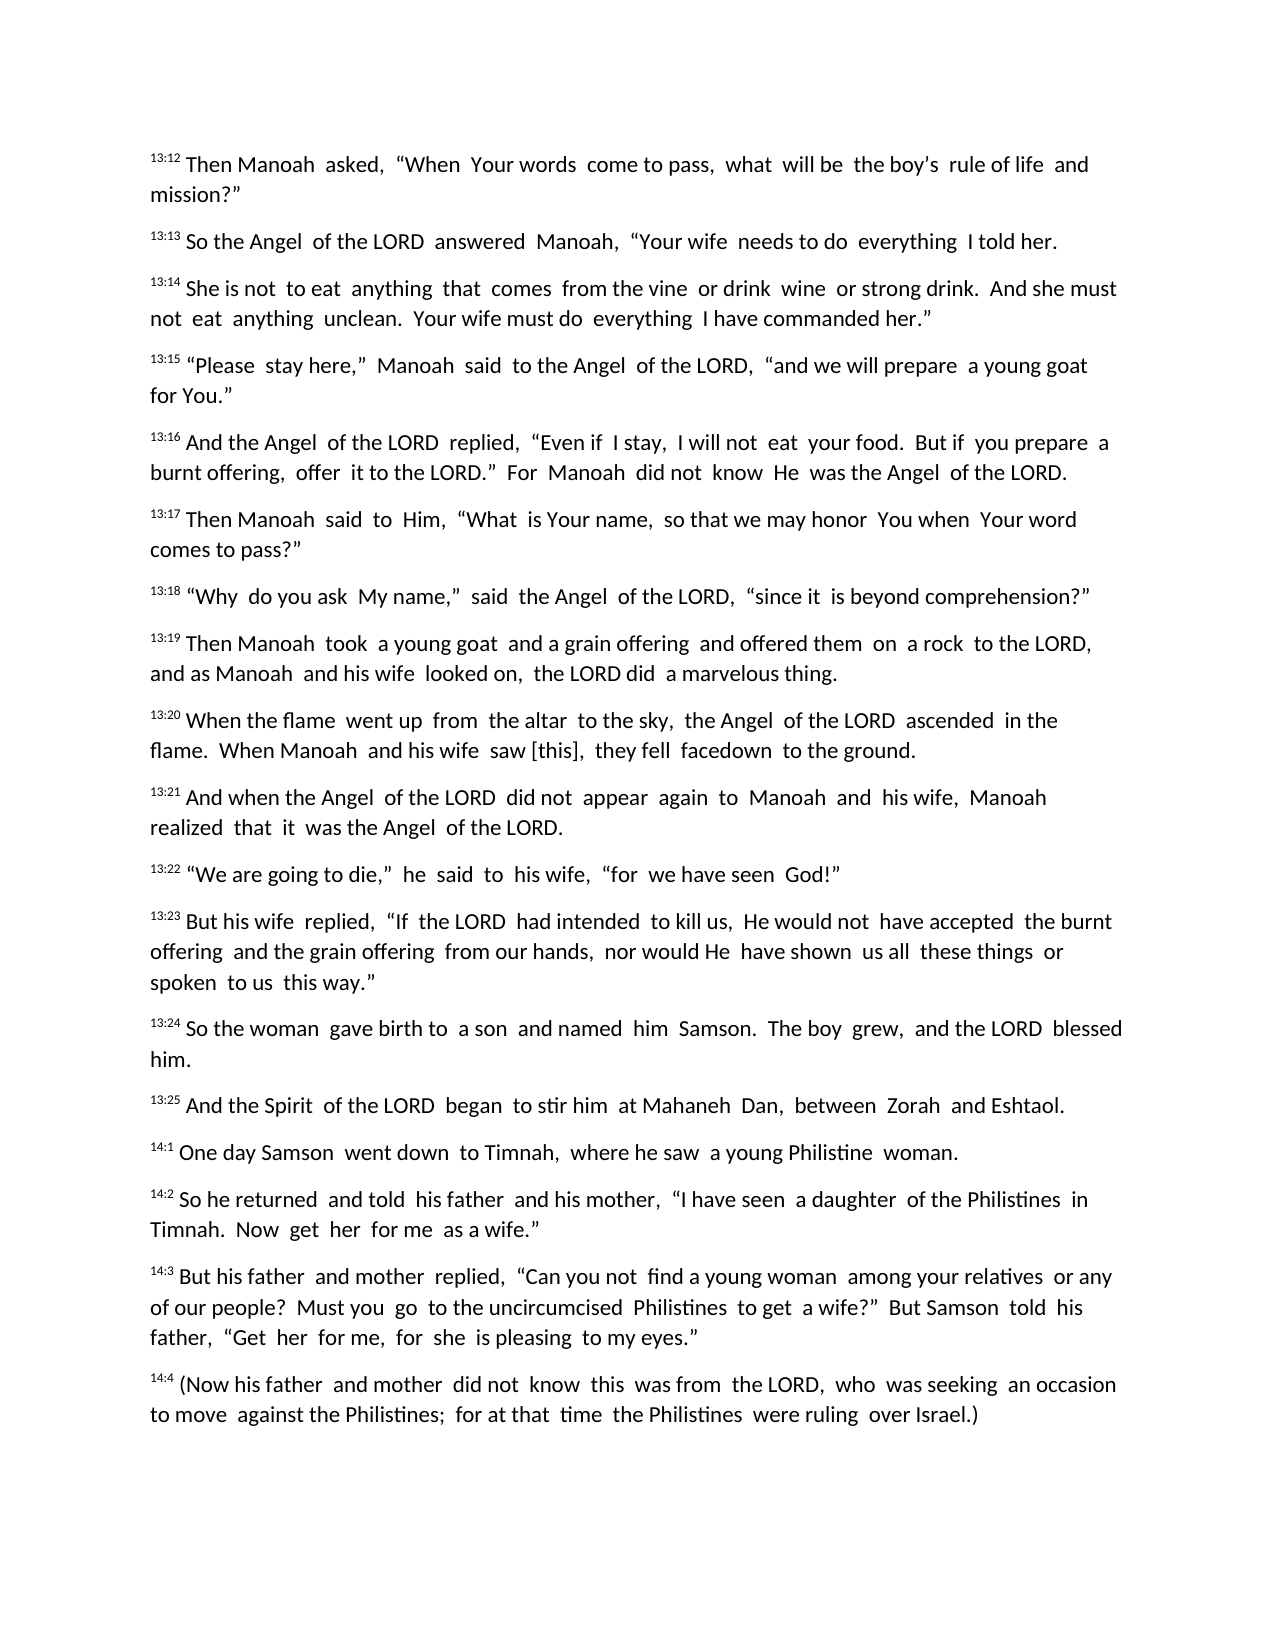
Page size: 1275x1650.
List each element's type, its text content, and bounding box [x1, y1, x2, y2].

text 14:4 (Now his father and mother did not know this was from the LORD, who was seeking an occasion to move against the Philistines; for at that time the Philistines were ruling over Israel.) [150, 1370, 1125, 1428]
text 13:24 So the woman gave birth to a son and named him Samson. The boy grew, and the LORD blessed him. [150, 1014, 1125, 1073]
text 14:2 So he returned and told his father and his mother, “I have seen a daughter of the Philistines in Timnah. Now get her for me as a wife.” [150, 1185, 1125, 1244]
text 14:1 One day Samson went down to Timnah, where he saw a young Philistine woman. [150, 1138, 1125, 1167]
text 13:22 “We are going to die,” he said to his wife, “for we have seen God!” [150, 860, 1125, 888]
text 13:23 But his wife replied, “If the LORD had intended to kill us, He would not have accepted the burnt offering and the grain offering from our hands, nor would He have shown us all these things or spoken to us this way.” [150, 907, 1125, 996]
text 13:25 And the Spirit of the LORD began to stir him at Mahaneh Dan, between Zorah and Eshtaol. [150, 1092, 1125, 1120]
text 13:18 “Why do you ask My name,” said the Angel of the LORD, “since it is beyond comprehension?” [150, 582, 1125, 610]
text 13:15 “Please stay here,” Manoah said to the Angel of the LORD, “and we will prepare a young goat for You.” [150, 351, 1125, 409]
text 14:3 But his father and mother replied, “Can you not find a young woman among your relatives or any of our people? Must you go to the uncircumcised Philistines to get a wife?” But Samson told his father, “Get her for me, for she is pleasing to my eyes.” [150, 1262, 1125, 1351]
text 13:14 She is not to eat anything that comes from the vine or drink wine or strong drink. And she must not eat anything unclean. Your wife must do everything I have commanded her.” [150, 274, 1125, 332]
text 13:20 When the flame went up from the altar to the sky, the Angel of the LORD ascended in the flame. When Manoah and his wife saw [this], they fell facedown to the ground. [150, 706, 1125, 764]
text 13:19 Then Manoah took a young goat and a grain offering and offered them on a rock to the LORD, and as Manoah and his wife looked on, the LORD did a marvelous thing. [150, 629, 1125, 687]
text 13:13 So the Angel of the LORD answered Manoah, “Your wife needs to do everything I told her. [150, 227, 1125, 255]
text 13:17 Then Manoah said to Him, “What is Your name, so that we may honor You when Your word comes to pass?” [150, 505, 1125, 563]
text 13:21 And when the Angel of the LORD did not appear again to Manoah and his wife, Manoah realized that it was the Angel of the LORD. [150, 783, 1125, 842]
text 13:12 Then Manoah asked, “When Your words come to pass, what will be the boy’s rule of life and mission?” [150, 150, 1125, 208]
text 13:16 And the Angel of the LORD replied, “Even if I stay, I will not eat your food. But if you prepare a burnt offering, offer it to the LORD.” For Manoah did not know He was the Angel of the LORD. [150, 428, 1125, 486]
